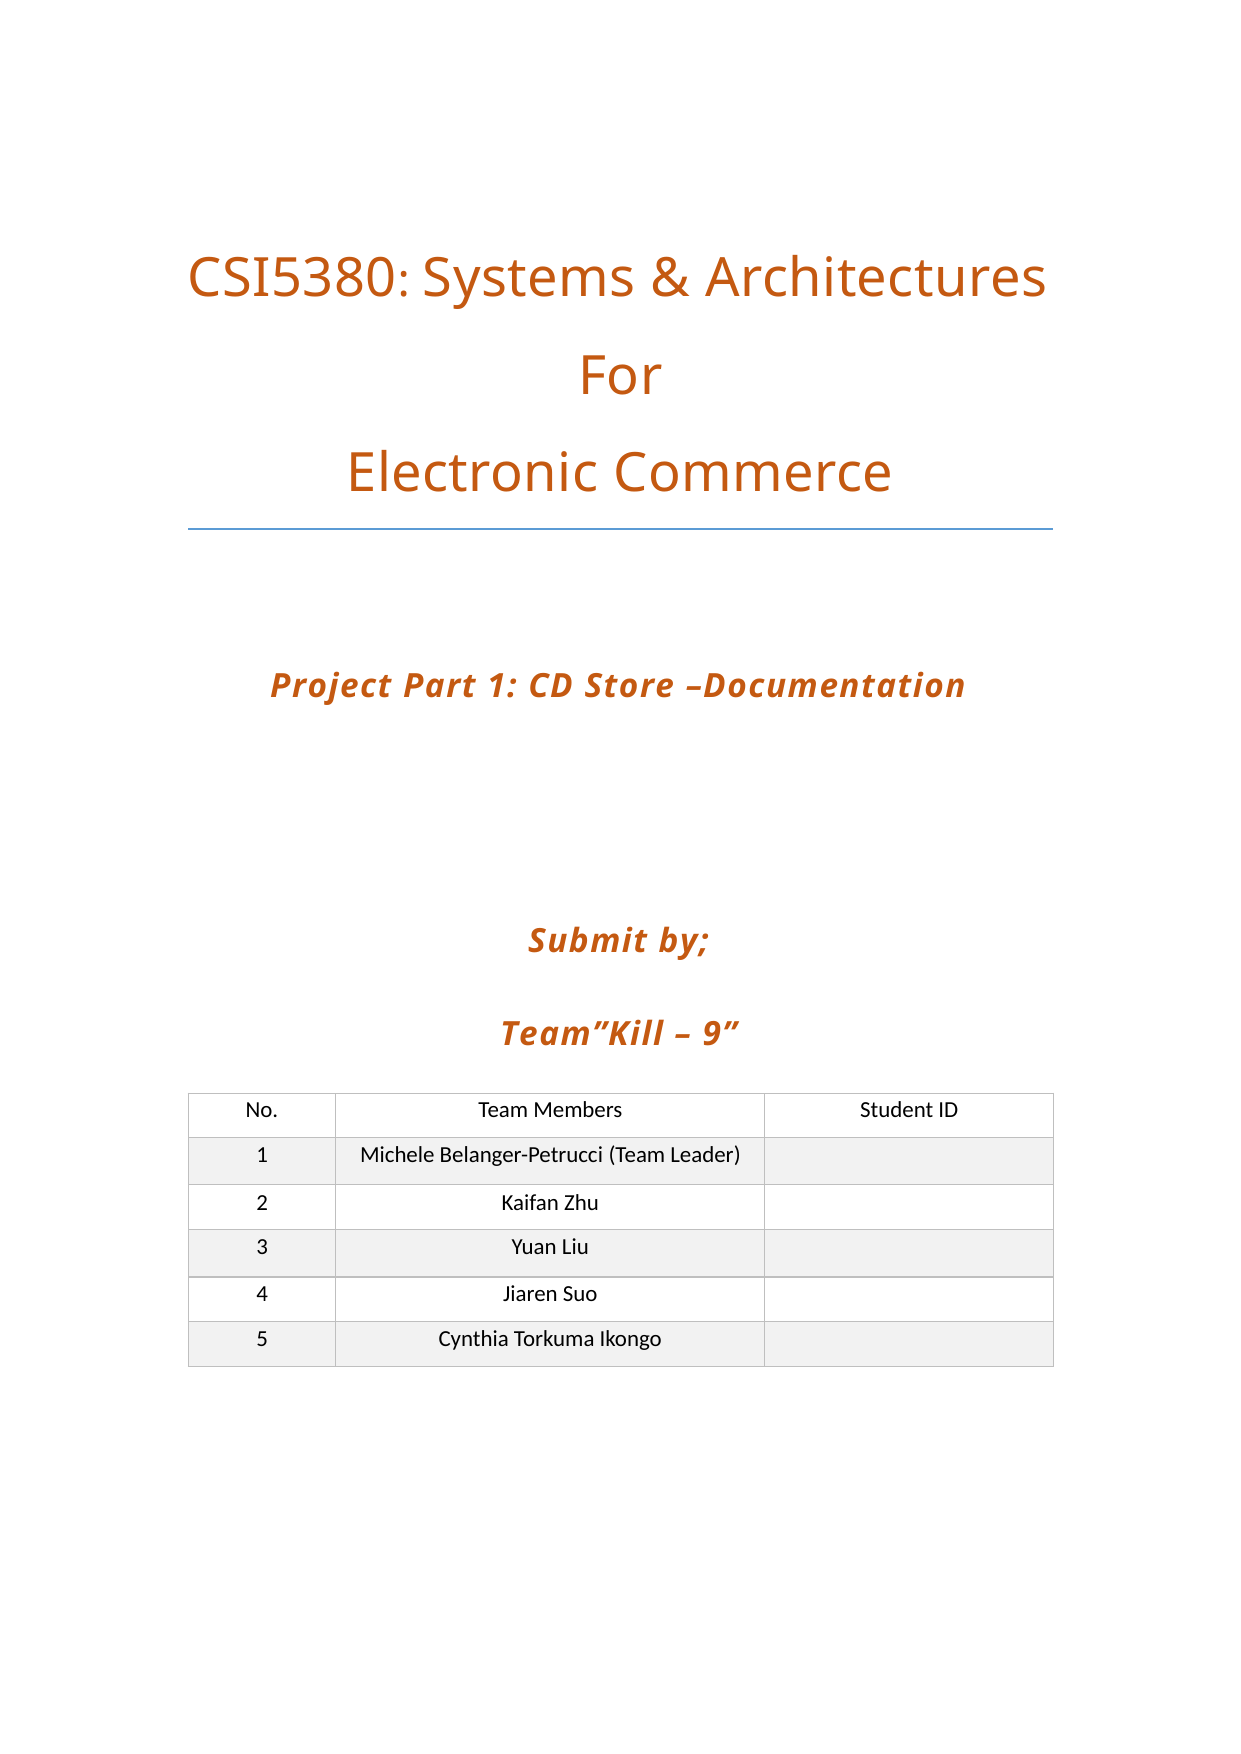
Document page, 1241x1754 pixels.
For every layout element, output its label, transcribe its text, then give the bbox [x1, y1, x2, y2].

table_cell Cynthia Torkuma Ikongo [336, 1322, 764, 1366]
table_cell 5 [189, 1322, 335, 1366]
table_cell [765, 1230, 1053, 1276]
table_header No. [189, 1094, 335, 1137]
table_cell 4 [189, 1278, 335, 1321]
table_cell Kaifan Zhu [336, 1185, 764, 1229]
table_cell 2 [189, 1185, 335, 1229]
table_cell [765, 1138, 1053, 1184]
table_header Team Members [336, 1094, 764, 1137]
table_cell 1 [189, 1138, 335, 1184]
table_cell [765, 1278, 1053, 1321]
subtitle Project Part 1: CD Store –Documentation [187, 652, 1053, 717]
subtitle Submit by; [187, 907, 1053, 972]
table_cell 3 [189, 1230, 335, 1276]
title Electronic Commerce [187, 422, 1053, 530]
table_cell Jiaren Suo [336, 1278, 764, 1321]
table_cell Michele Belanger-Petrucci (Team Leader) [336, 1138, 764, 1184]
table_cell [765, 1322, 1053, 1366]
title For [187, 324, 1053, 422]
table_cell [765, 1185, 1053, 1229]
subtitle Team”Kill – 9” [187, 1000, 1053, 1065]
table_cell Yuan Liu [336, 1230, 764, 1276]
title CSI5380: Systems & Architectures [187, 227, 1053, 324]
table_header Student ID [765, 1094, 1053, 1137]
